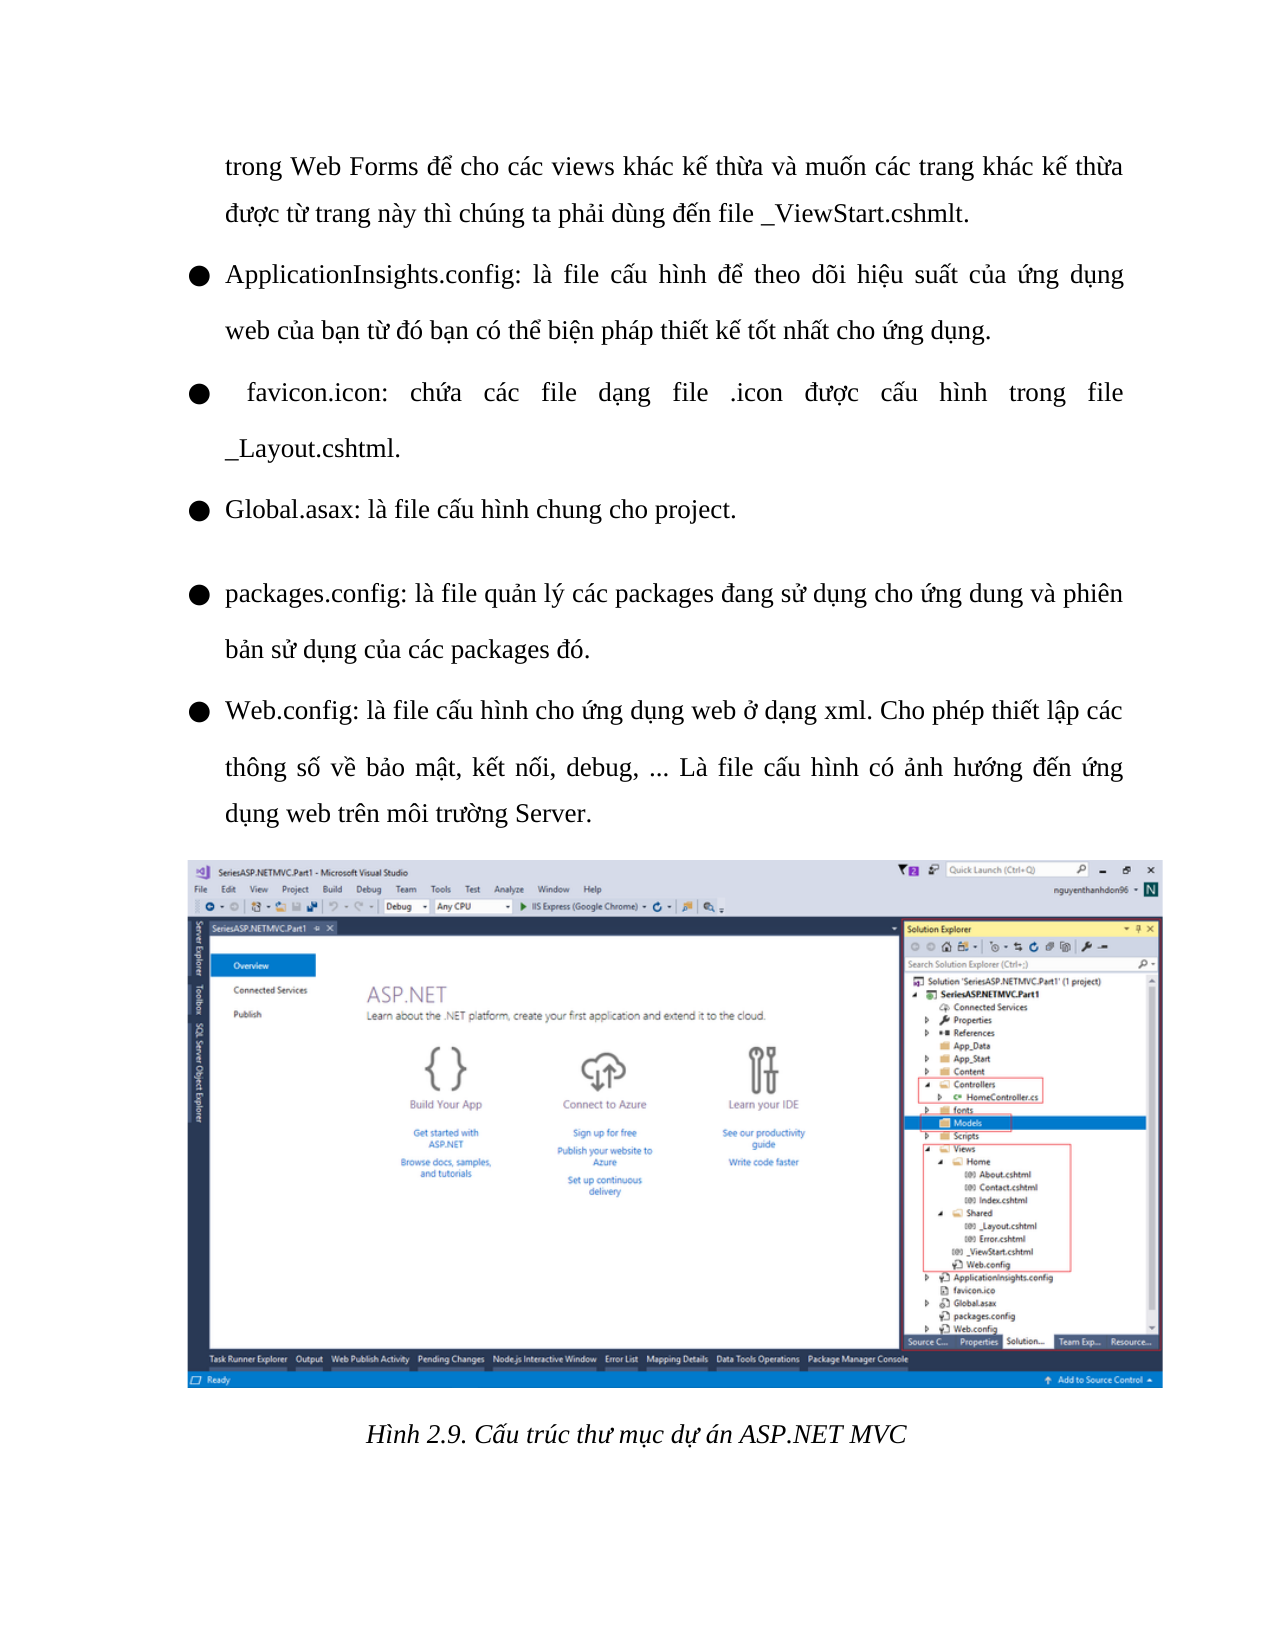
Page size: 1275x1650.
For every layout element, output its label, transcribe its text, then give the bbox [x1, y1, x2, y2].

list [187, 150, 1125, 228]
text Hình 2.9. Cấu trúc thư mục dự án ASP.NET MVC [150, 1418, 1125, 1449]
picture [187, 860, 1163, 1388]
list Web.config: là file cấu hình cho ứng dụng web ở dạng xml. Cho phép thiết lập các thông số về bảo mật, kết nối, debug, ... Là file cấu hình có ảnh hướng đến ứng dụng web trên môi trường Server. [187, 680, 1125, 828]
list ApplicationInsights.config: là file cấu hình để theo dõi hiệu suất của ứng dụng web của bạn từ đó bạn có thể biện pháp thiết kế tốt nhất cho ứng dụng. [187, 243, 1125, 346]
list packages.config: là file quản lý các packages đang sử dụng cho ứng dung và phiên bản sử dụng của các packages đó. [187, 562, 1125, 664]
list Global.asax: là file cấu hình chung cho project. [187, 479, 1125, 534]
list favicon.icon: chứa các file dạng file .icon được cấu hình trong file _Layout.cshtml. [187, 361, 1125, 463]
